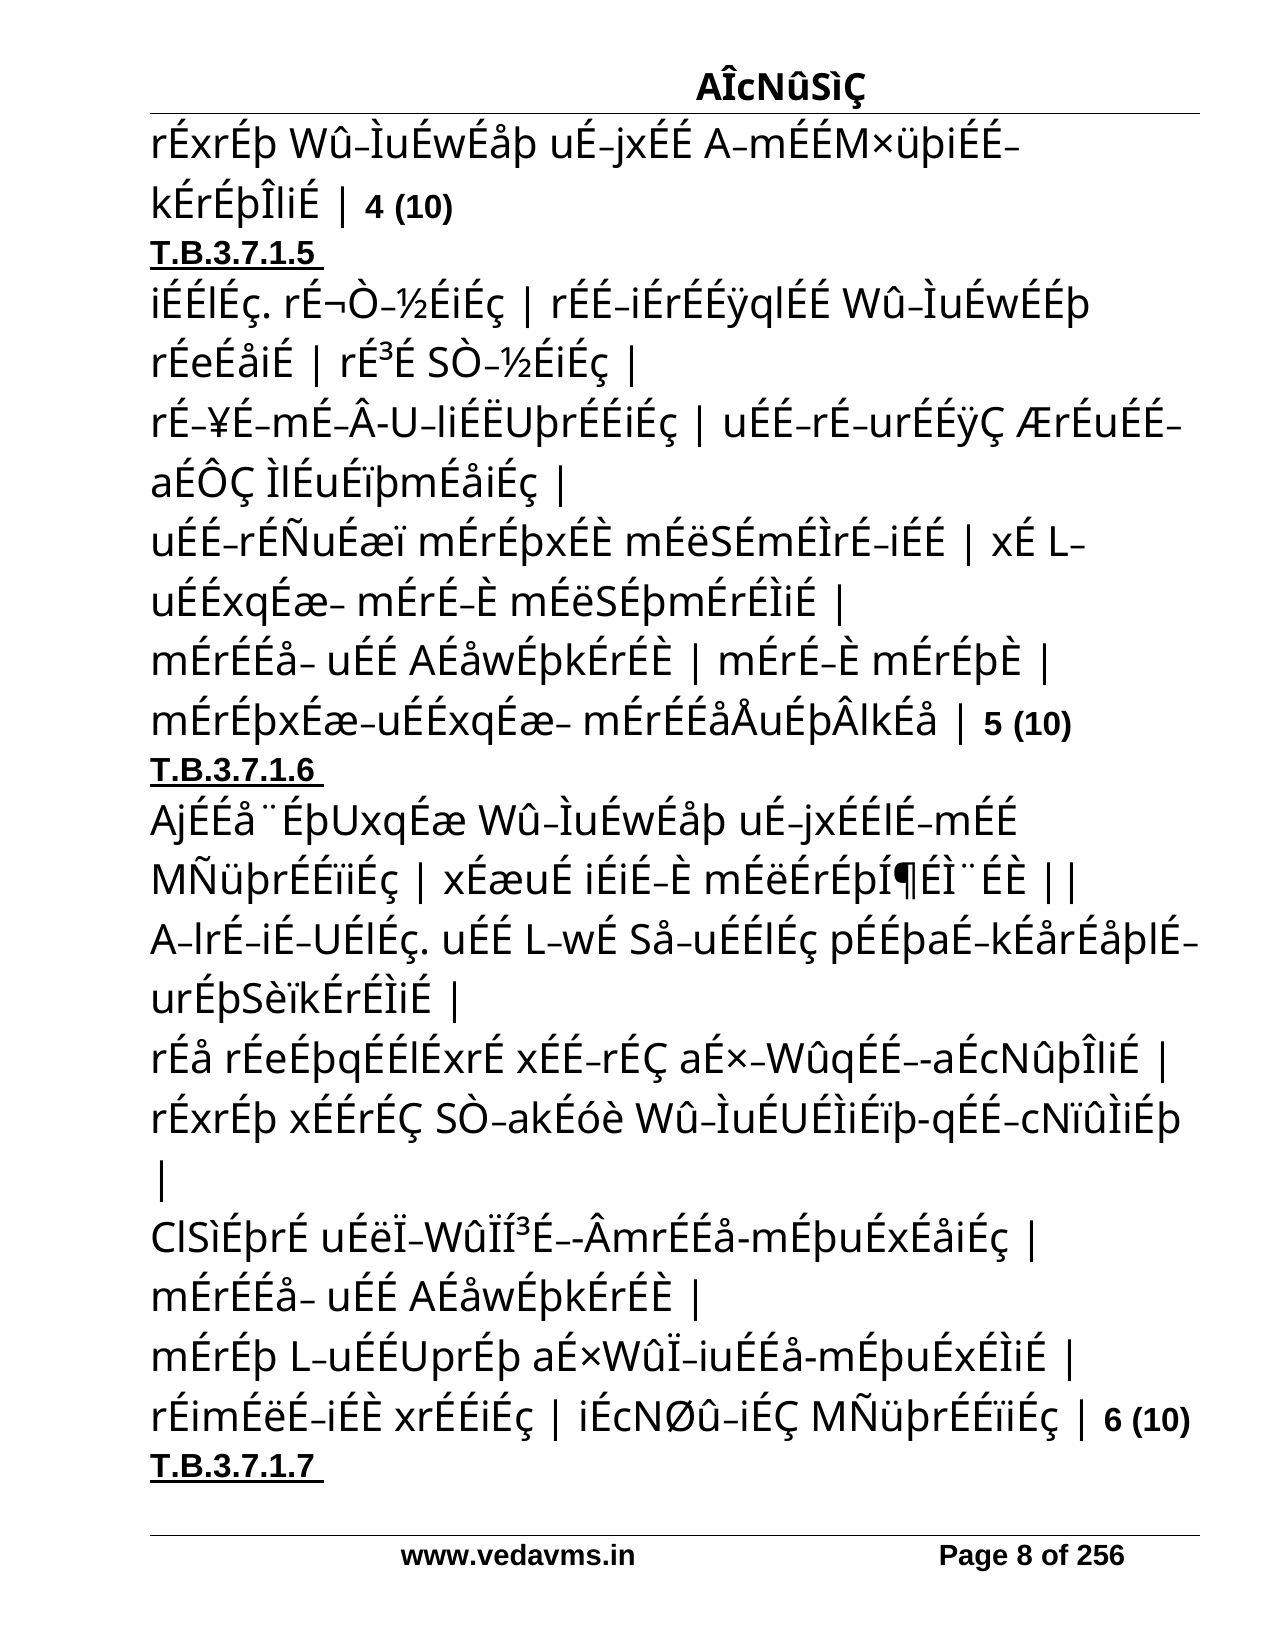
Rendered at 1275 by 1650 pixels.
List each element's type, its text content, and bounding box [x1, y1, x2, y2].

text T.B.3.7.1.7 [150, 1446, 1200, 1484]
text uÉÉ–rÉÑuÉæï mÉrÉþxÉÈ mÉëSÉmÉÌrÉ–iÉÉ | xÉ L–uÉÉxqÉæ– mÉrÉ–È mÉëSÉþmÉrÉÌiÉ | [150, 512, 1200, 628]
text A–lrÉ–iÉ–UÉlÉç. uÉÉ L–wÉ Så–uÉÉlÉç pÉÉþaÉ–kÉårÉåþlÉ– urÉþSèïkÉrÉÌiÉ | [150, 910, 1200, 1026]
text T.B.3.7.1.5 [150, 233, 1200, 272]
text mÉrÉþxÉæ–uÉÉxqÉæ– mÉrÉÉåÅuÉþÂlkÉå | 5 (10) [150, 691, 1200, 747]
text mÉrÉÉå– uÉÉ AÉåwÉþkÉrÉÈ | mÉrÉ–È mÉrÉþÈ | [150, 631, 1200, 688]
text rÉxrÉþ Wû–ÌuÉwÉåþ uÉ–jxÉÉ A–mÉÉM×üþiÉÉ– kÉrÉþÎliÉ | 4 (10) [150, 114, 1200, 231]
text rÉ–¥É–mÉ–Â-U–liÉËUþrÉÉiÉç | uÉÉ–rÉ–urÉÉÿÇ ÆrÉuÉÉ–aÉÔÇ ÌlÉuÉïþmÉåiÉç | [150, 393, 1200, 509]
text rÉå rÉeÉþqÉÉlÉxrÉ xÉÉ–rÉÇ aÉ×–WûqÉÉ–-aÉcNûþÎliÉ | [150, 1029, 1200, 1086]
text rÉxrÉþ xÉÉrÉÇ SÒ–akÉóè Wû–ÌuÉUÉÌiÉïþ-qÉÉ–cNïûÌiÉþ | [150, 1088, 1200, 1205]
text T.B.3.7.1.6 [150, 750, 1200, 789]
text AjÉÉå¨ÉþUxqÉæ Wû–ÌuÉwÉåþ uÉ–jxÉÉlÉ–mÉÉ MÑüþrÉÉïiÉç | xÉæuÉ iÉiÉ–È mÉëÉrÉþÍ¶ÉÌ¨ÉÈ || [150, 791, 1200, 907]
text mÉrÉþ L–uÉÉUprÉþ aÉ×WûÏ–iuÉÉå-mÉþuÉxÉÌiÉ | [150, 1327, 1219, 1384]
text iÉÉlÉç. rÉ¬Ò–½ÉiÉç | rÉÉ–iÉrÉÉÿqlÉÉ Wû–ÌuÉwÉÉþ rÉeÉåiÉ | rÉ³É SÒ–½ÉiÉç | [150, 274, 1200, 390]
text rÉimÉëÉ–iÉÈ xrÉÉiÉç | iÉcNØû–iÉÇ MÑüþrÉÉïiÉç | 6 (10) [150, 1386, 1219, 1443]
text ClSìÉþrÉ uÉëÏ–WûÏÍ³É–-ÂmrÉÉå-mÉþuÉxÉåiÉç | mÉrÉÉå– uÉÉ AÉåwÉþkÉrÉÈ | [150, 1208, 1200, 1324]
